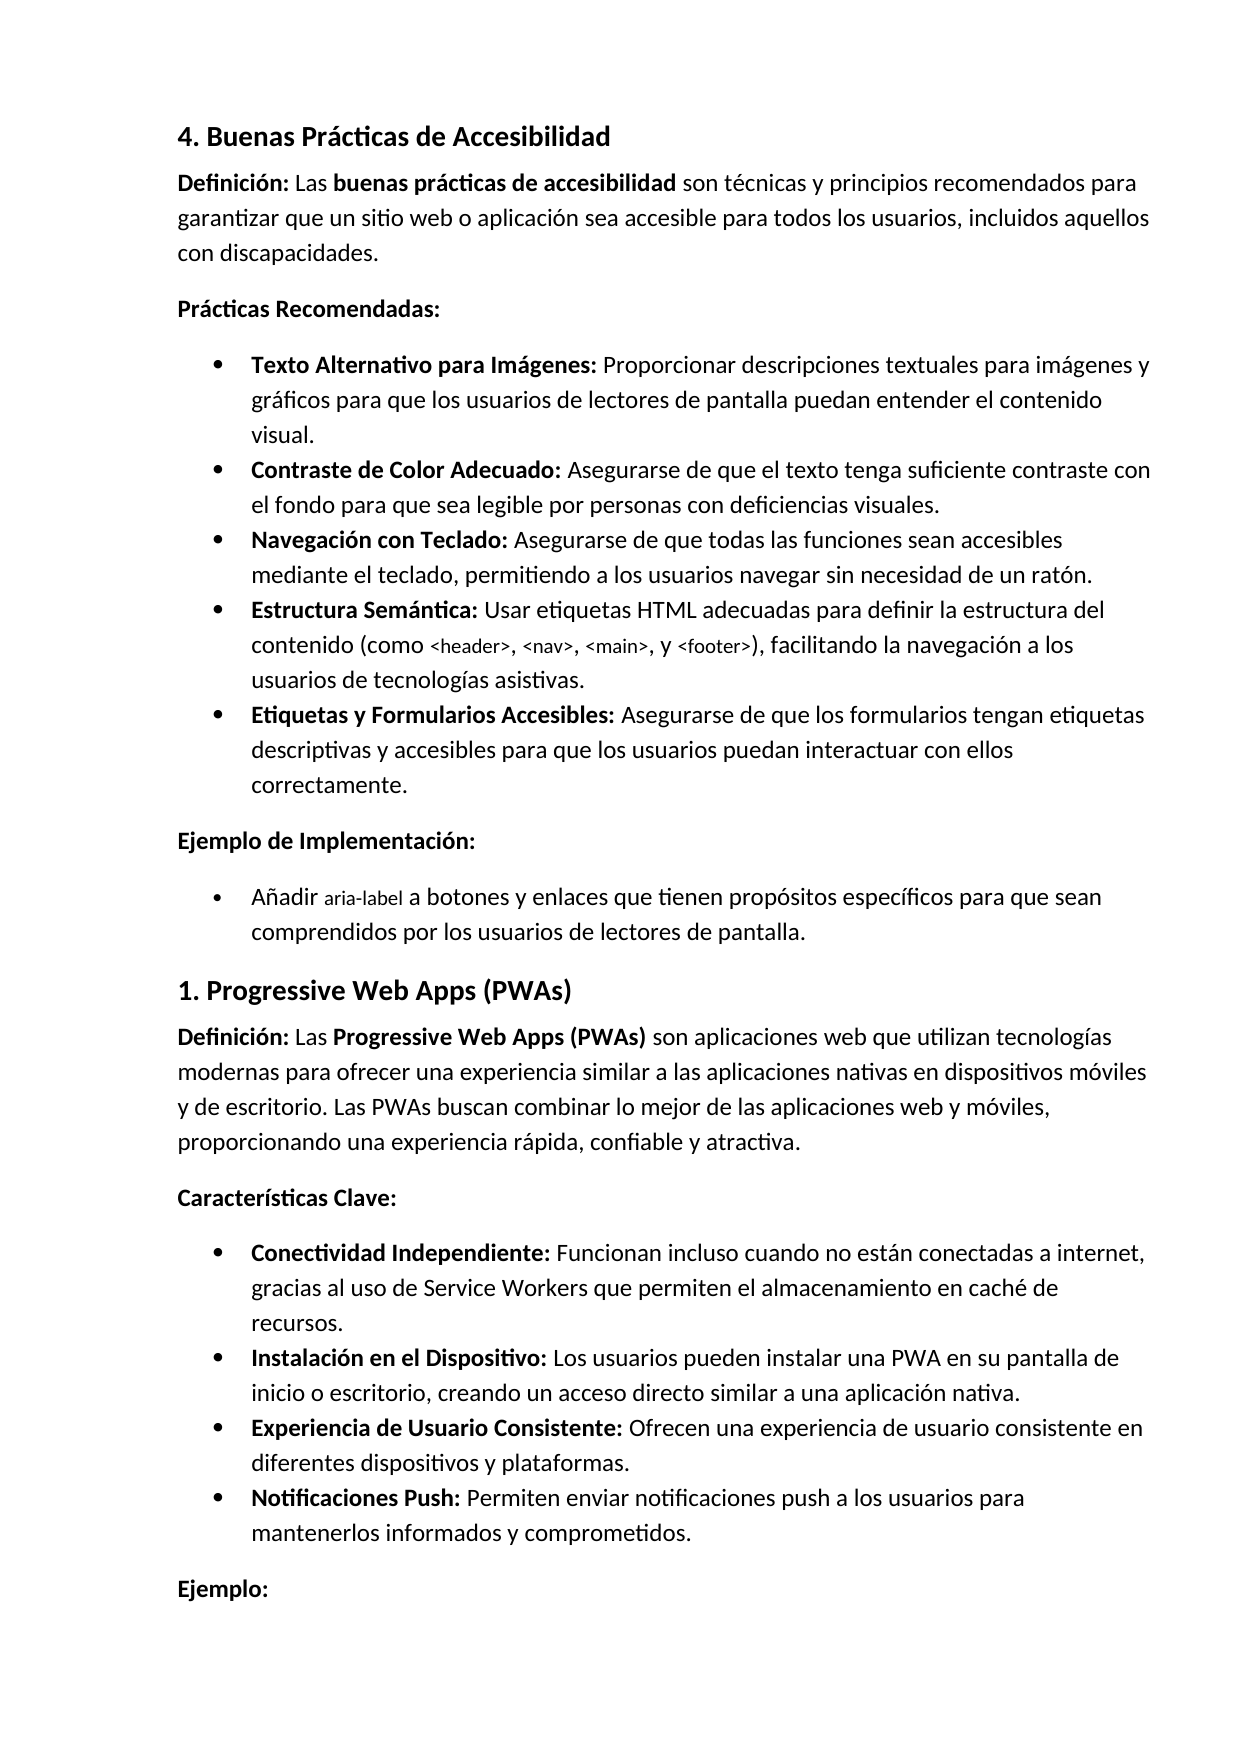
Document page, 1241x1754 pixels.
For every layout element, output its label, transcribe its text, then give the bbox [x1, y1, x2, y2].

list Experiencia de Usuario Consistente: Ofrecen una experiencia de usuario consistente en diferentes dispositivos y plataformas. [213, 1412, 1152, 1478]
subtitle 4. Buenas Prácticas de Accesibilidad [177, 118, 1152, 154]
list Notificaciones Push: Permiten enviar notificaciones push a los usuarios para mantenerlos informados y comprometidos. [213, 1482, 1152, 1548]
list Contraste de Color Adecuado: Asegurarse de que el texto tenga suficiente contraste con el fondo para que sea legible por personas con deficiencias visuales. [213, 454, 1152, 519]
text Características Clave: [177, 1182, 1152, 1212]
list Conectividad Independiente: Funcionan incluso cuando no están conectadas a internet, gracias al uso de Service Workers que permiten el almacenamiento en caché de recursos. [213, 1237, 1152, 1338]
list Estructura Semántica: Usar etiquetas HTML adecuadas para definir la estructura del contenido (como <header>, <nav>, <main>, y <footer>), facilitando la navegación a los usuarios de tecnologías asistivas. [213, 594, 1152, 694]
list Etiquetas y Formularios Accesibles: Asegurarse de que los formularios tengan etiquetas descriptivas y accesibles para que los usuarios puedan interactuar con ellos correctamente. [213, 699, 1152, 799]
text Ejemplo de Implementación: [177, 825, 1152, 855]
text Definición: Las Progressive Web Apps (PWAs) son aplicaciones web que utilizan tecnologías modernas para ofrecer una experiencia similar a las aplicaciones nativas en dispositivos móviles y de escritorio. Las PWAs buscan combinar lo mejor de las aplicaciones web y móviles, proporcionando una experiencia rápida, confiable y atractiva. [177, 1021, 1152, 1156]
text Ejemplo: [177, 1573, 1152, 1604]
text Prácticas Recomendadas: [177, 293, 1152, 324]
list Texto Alternativo para Imágenes: Proporcionar descripciones textuales para imágenes y gráficos para que los usuarios de lectores de pantalla puedan entender el contenido visual. [213, 349, 1152, 449]
subtitle 1. Progressive Web Apps (PWAs) [177, 972, 1152, 1007]
text Definición: Las buenas prácticas de accesibilidad son técnicas y principios recomendados para garantizar que un sitio web o aplicación sea accesible para todos los usuarios, incluidos aquellos con discapacidades. [177, 167, 1152, 268]
list Instalación en el Dispositivo: Los usuarios pueden instalar una PWA en su pantalla de inicio o escritorio, creando un acceso directo similar a una aplicación nativa. [213, 1342, 1152, 1408]
list Añadir aria-label a botones y enlaces que tienen propósitos específicos para que sean comprendidos por los usuarios de lectores de pantalla. [213, 881, 1152, 946]
list Navegación con Teclado: Asegurarse de que todas las funciones sean accesibles mediante el teclado, permitiendo a los usuarios navegar sin necesidad de un ratón. [213, 524, 1152, 589]
